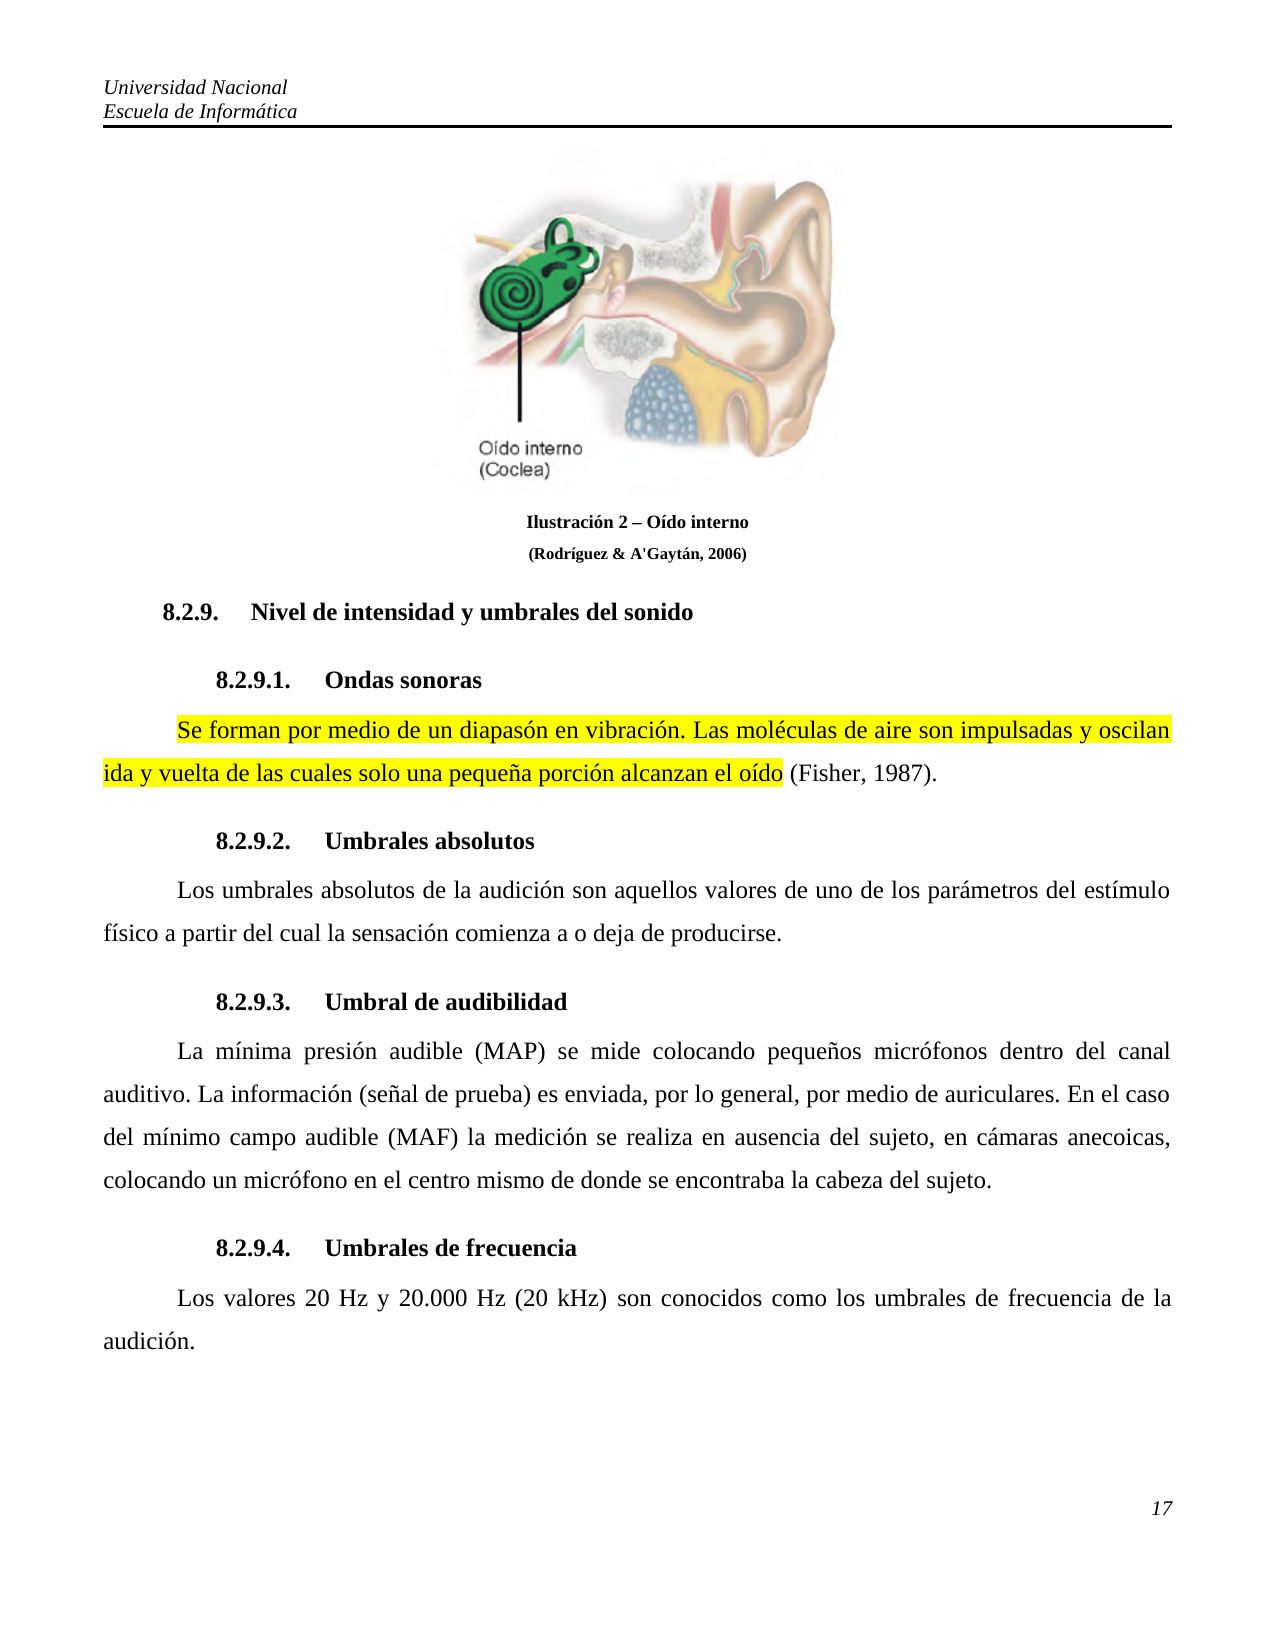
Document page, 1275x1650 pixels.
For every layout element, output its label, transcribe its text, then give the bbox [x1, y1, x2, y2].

text Ilustración 2 – Oído interno [103, 511, 1172, 533]
text Los umbrales absolutos de la audición son aquellos valores de uno de los parámetros del estímulo físico a partir del cual la sensación comienza a o deja de producirse. [103, 875, 1172, 947]
text Los valores 20 Hz y 20.000 Hz (20 kHz) son conocidos como los umbrales de frecuencia de la audición. [103, 1283, 1172, 1355]
text Se forman por medio de un diapasón en vibración. Las moléculas de aire son impulsadas y oscilan ida y vuelta de las cuales solo una pequeña porción alcanzan el oído . [103, 715, 1172, 787]
text La mínima presión audible (MAP) se mide colocando pequeños micrófonos dentro del canal auditivo. La información (señal de prueba) es enviada, por lo general, por medio de auriculares. En el caso del mínimo campo audible (MAF) la medición se realiza en ausencia del sujeto, en cámaras anecoicas, colocando un micrófono en el centro mismo de donde se encontraba la cabeza del sujeto. [103, 1036, 1172, 1194]
text Nivel de intensidad y umbrales del sonido [162, 597, 1172, 626]
list Ondas sonoras [216, 665, 1172, 694]
list Umbral de audibilidad [216, 987, 1172, 1015]
list Umbrales de frecuencia [216, 1233, 1172, 1262]
list Umbrales absolutos [216, 826, 1172, 855]
